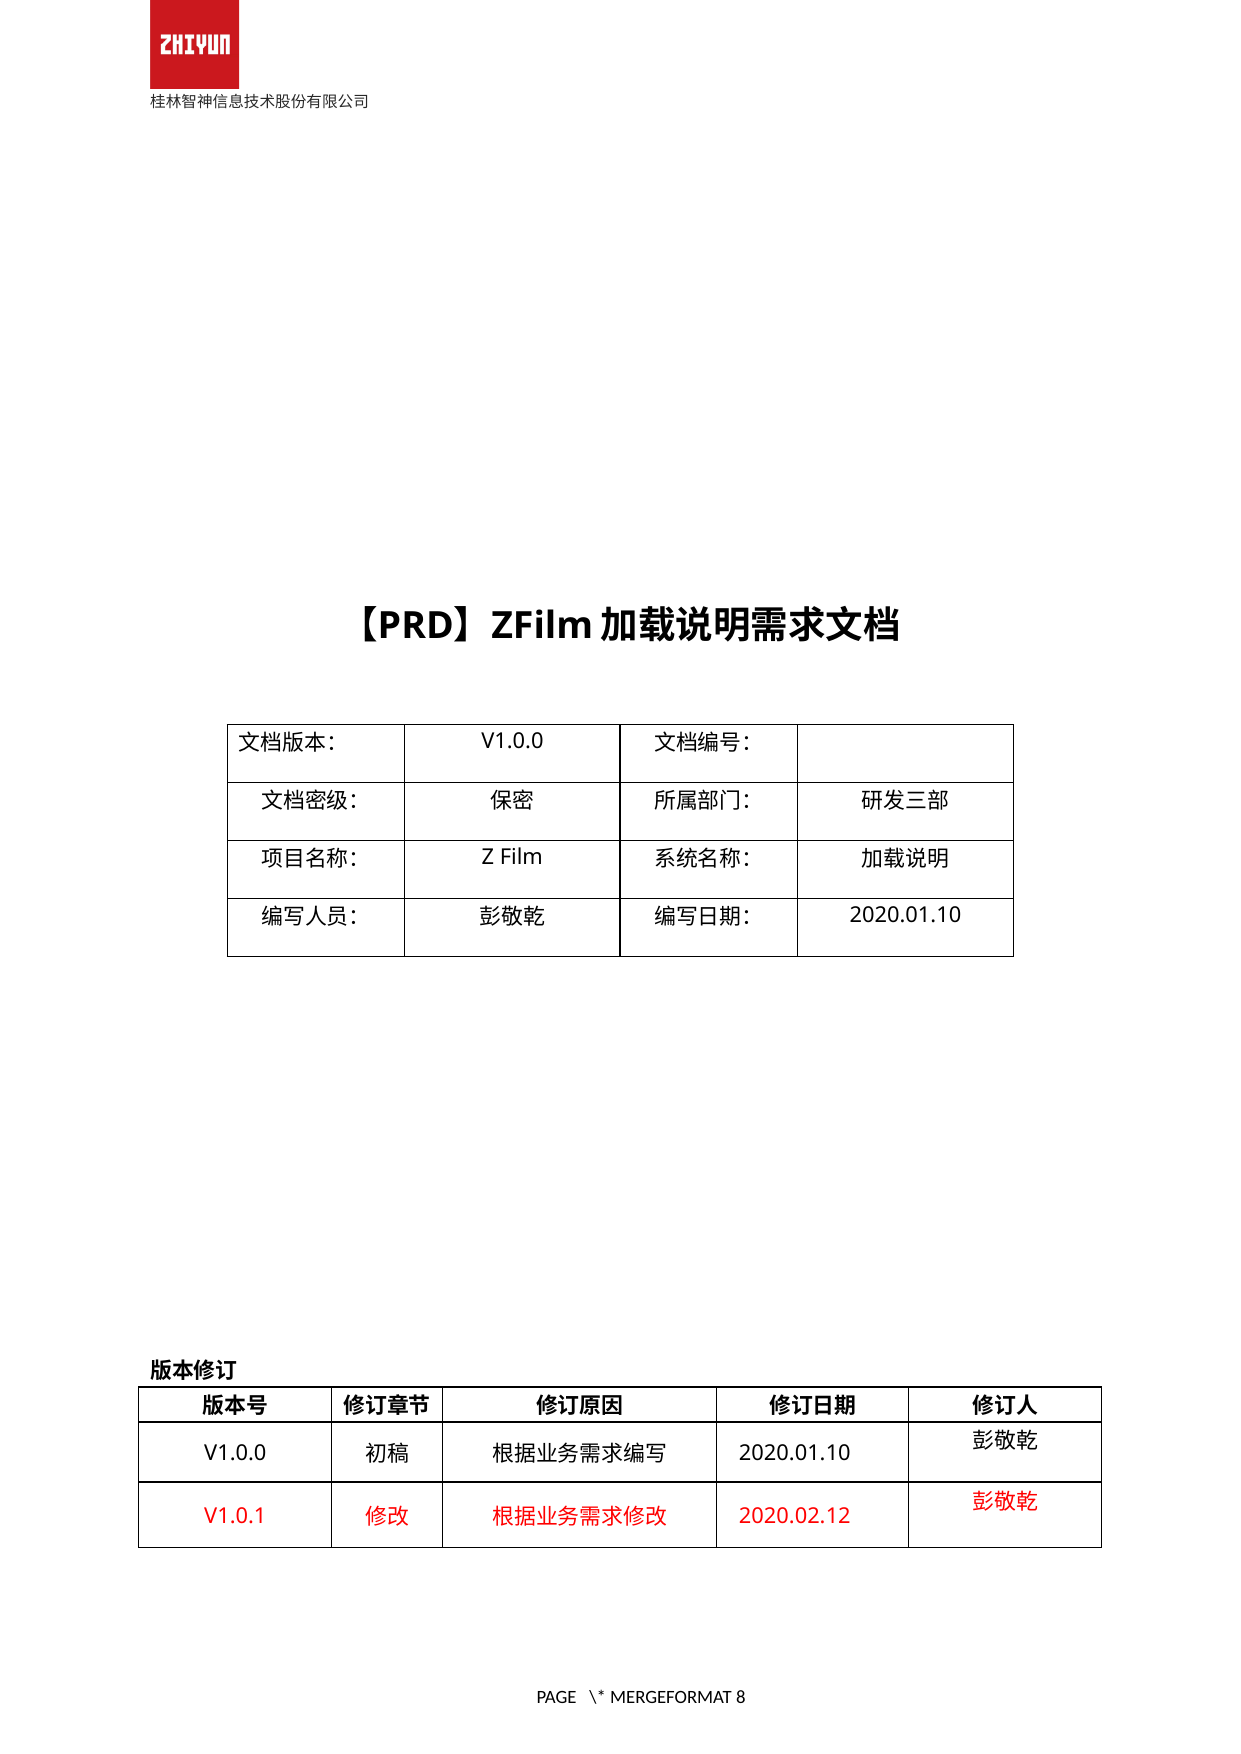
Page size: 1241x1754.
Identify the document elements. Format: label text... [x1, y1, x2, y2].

table_header 修订日期 [717, 1388, 908, 1421]
table_header 文档版本： [228, 725, 404, 782]
table_header 文档编号： [621, 725, 797, 782]
table_cell 2020.02.12 [717, 1483, 908, 1547]
table_cell 根据业务需求编写 [443, 1423, 716, 1481]
table_cell 彭敬乾 [909, 1483, 1101, 1547]
table_cell Z Film [405, 841, 619, 898]
table_cell 彭敬乾 [405, 899, 619, 956]
table_cell 2020.01.10 [798, 899, 1013, 956]
table_header [798, 725, 1013, 782]
picture [150, 0, 240, 89]
text 【PRD】ZFilm加载说明需求文档 [150, 588, 1090, 656]
table_header 修订人 [909, 1388, 1101, 1421]
table_cell V1.0.1 [139, 1483, 331, 1547]
table_header 修订原因 [443, 1388, 716, 1421]
table_cell V1.0.0 [139, 1423, 331, 1481]
table_cell 研发三部 [798, 783, 1013, 840]
table_header V1.0.0 [405, 725, 619, 782]
table_cell 保密 [405, 783, 619, 840]
table_cell 文档密级： [228, 783, 404, 840]
table_header 修订章节 [332, 1388, 442, 1421]
text 版本修订 [150, 1352, 1090, 1386]
table_cell 修改 [332, 1483, 442, 1547]
table_cell 加载说明 [798, 841, 1013, 898]
table_cell 系统名称： [621, 841, 797, 898]
table_cell 所属部门： [621, 783, 797, 840]
table_header 版本号 [139, 1388, 331, 1421]
table_cell 2020.01.10 [717, 1423, 908, 1481]
table_cell 编写人员： [228, 899, 404, 956]
table_cell 项目名称： [228, 841, 404, 898]
table_cell 编写日期： [621, 899, 797, 956]
table_cell 初稿 [332, 1423, 442, 1481]
table_cell 根据业务需求修改 [443, 1483, 716, 1547]
table_cell 彭敬乾 [909, 1423, 1101, 1481]
